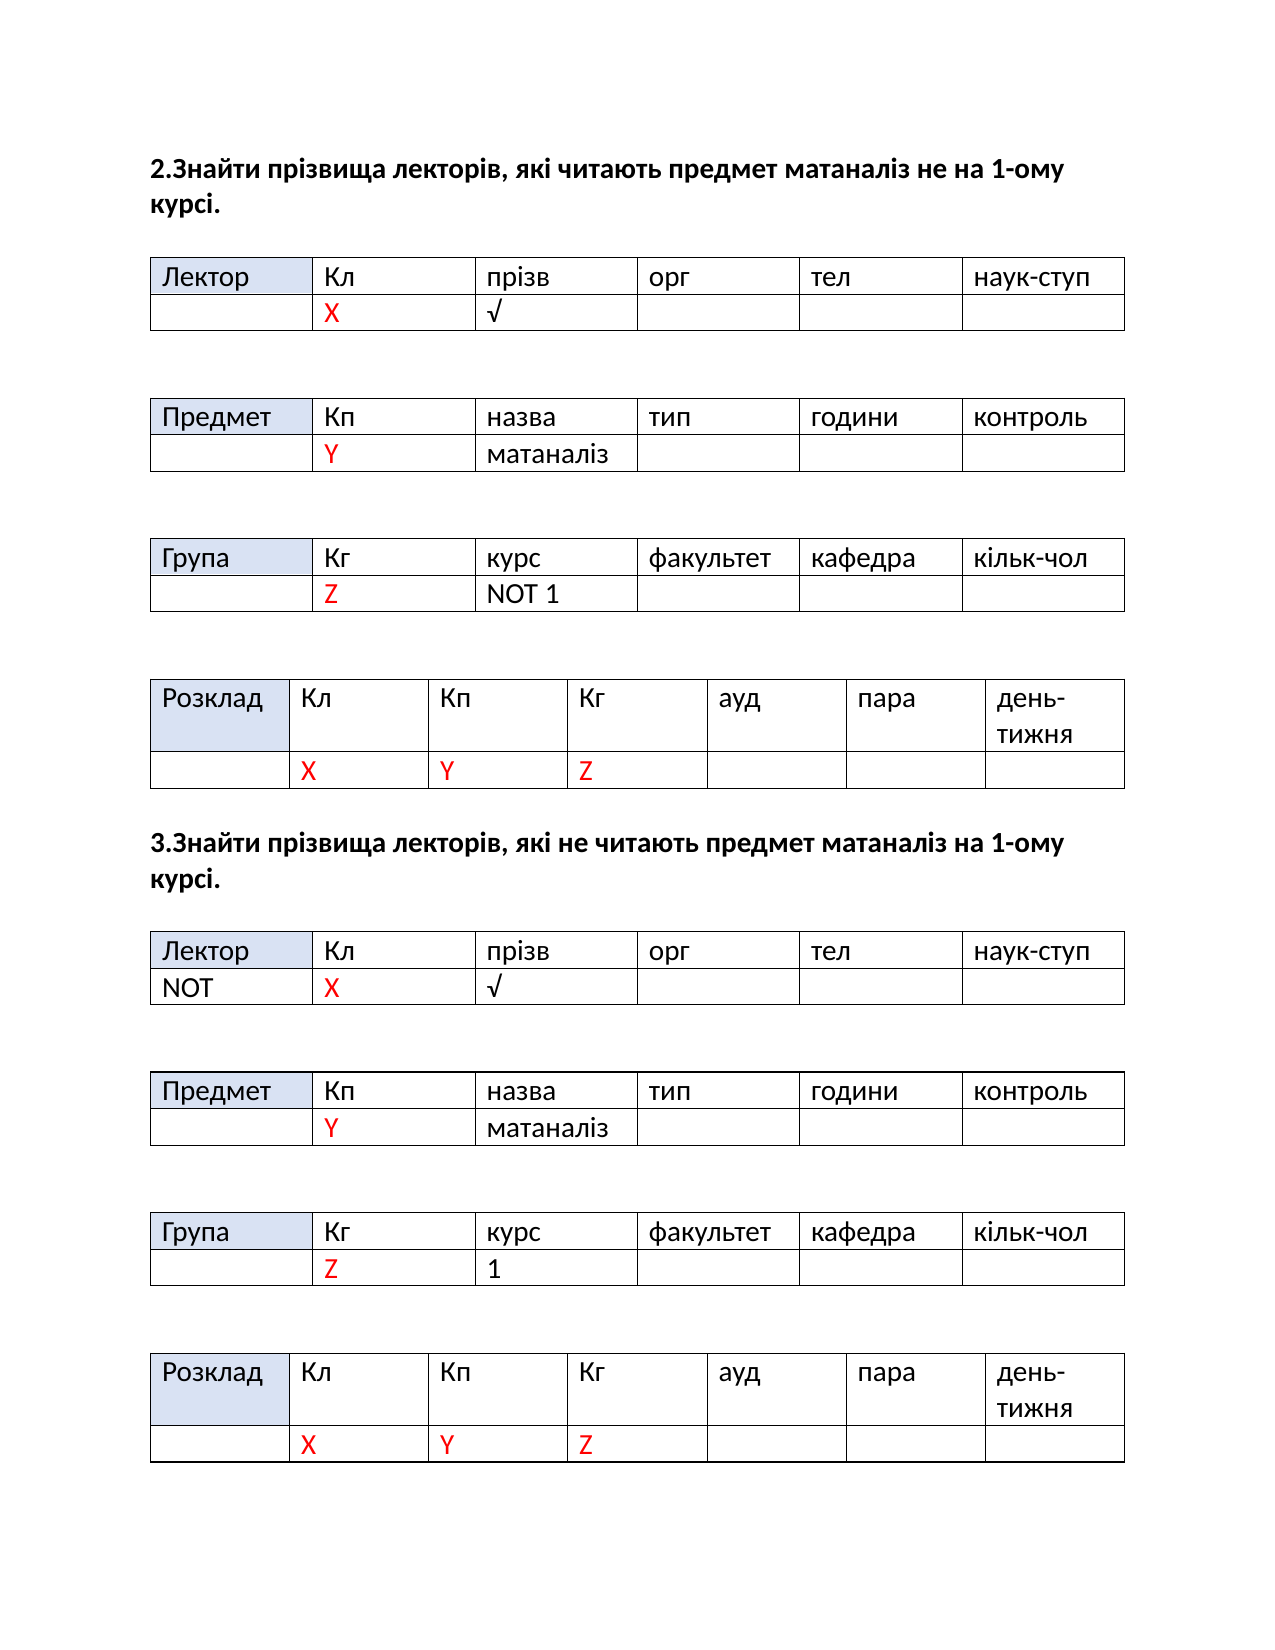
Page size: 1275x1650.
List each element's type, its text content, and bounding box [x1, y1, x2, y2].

table_cell [800, 1109, 962, 1145]
table_cell NOT [151, 969, 312, 1004]
table_header Кл [313, 932, 475, 968]
table_cell [800, 435, 962, 471]
table_header Кп [313, 399, 475, 434]
table_header Предмет [151, 399, 312, 434]
table_cell Z [568, 752, 707, 787]
table_header Розклад [151, 680, 289, 751]
table_cell [151, 295, 312, 330]
table_cell [151, 1426, 289, 1461]
table_cell [963, 1250, 1124, 1285]
table_cell NOT 1 [476, 576, 637, 611]
table_cell [151, 576, 312, 611]
table_cell [151, 1250, 312, 1285]
table_header Розклад [151, 1354, 289, 1425]
table_header наук-ступ [963, 932, 1124, 968]
table_header кільк-чол [963, 539, 1124, 574]
table_cell Z [313, 1250, 475, 1285]
table_cell X [313, 969, 475, 1004]
table_header орг [638, 932, 799, 968]
text 3.Знайти прізвища лекторів, які не читають предмет матаналіз на 1-ому курсі. [150, 824, 1125, 895]
table_cell [638, 1250, 799, 1285]
table_header факультет [638, 1213, 799, 1249]
table_cell Z [568, 1426, 707, 1461]
table_cell 1 [476, 1250, 637, 1285]
table_header тел [800, 932, 962, 968]
table_header Кп [429, 680, 567, 751]
table_cell [708, 752, 846, 787]
table_cell X [313, 295, 475, 330]
table_cell [800, 576, 962, 611]
table_cell Y [429, 1426, 567, 1461]
table_header день-тижня [986, 680, 1124, 751]
table_cell [708, 1426, 846, 1461]
table_cell √ [476, 295, 637, 330]
table_header прізв [476, 932, 637, 968]
table_header пара [847, 1354, 985, 1425]
table_header Кг [568, 680, 707, 751]
table_header Кг [313, 1213, 475, 1249]
table_header тип [638, 1073, 799, 1108]
table_cell [151, 435, 312, 471]
table_cell [638, 435, 799, 471]
table_header наук-ступ [963, 258, 1124, 293]
table_cell [847, 1426, 985, 1461]
table_header Кп [429, 1354, 567, 1425]
table_cell Y [313, 1109, 475, 1145]
table_cell X [290, 752, 428, 787]
table_header кафедра [800, 1213, 962, 1249]
table_header контроль [963, 1073, 1124, 1108]
table_header Кл [313, 258, 475, 293]
table_cell [963, 435, 1124, 471]
table_cell [963, 576, 1124, 611]
table_header факультет [638, 539, 799, 574]
table_cell [847, 752, 985, 787]
table_header Кл [290, 680, 428, 751]
table_cell [800, 1250, 962, 1285]
table_cell √ [476, 969, 637, 1004]
table_header курс [476, 539, 637, 574]
table_header години [800, 399, 962, 434]
table_header Кл [290, 1354, 428, 1425]
table_header день-тижня [986, 1354, 1124, 1425]
table_header ауд [708, 680, 846, 751]
table_cell [986, 752, 1124, 787]
table_cell [963, 1109, 1124, 1145]
table_header Група [151, 1213, 312, 1249]
table_cell Z [313, 576, 475, 611]
table_cell [638, 969, 799, 1004]
table_header кільк-чол [963, 1213, 1124, 1249]
table_header Лектор [151, 932, 312, 968]
table_header контроль [963, 399, 1124, 434]
table_cell [638, 576, 799, 611]
table_header назва [476, 1073, 637, 1108]
table_cell [638, 295, 799, 330]
table_cell [963, 969, 1124, 1004]
table_cell [963, 295, 1124, 330]
table_header Група [151, 539, 312, 574]
table_cell Y [313, 435, 475, 471]
table_header орг [638, 258, 799, 293]
text 2.Знайти прізвища лекторів, які читають предмет матаналіз не на 1-ому курсі. [150, 150, 1125, 221]
table_header кафедра [800, 539, 962, 574]
table_header курс [476, 1213, 637, 1249]
table_header Лектор [151, 258, 312, 293]
table_header години [800, 1073, 962, 1108]
table_cell X [290, 1426, 428, 1461]
table_header ауд [708, 1354, 846, 1425]
table_cell [800, 969, 962, 1004]
table_header пара [847, 680, 985, 751]
table_cell Y [429, 752, 567, 787]
table_cell [151, 752, 289, 787]
table_cell матаналіз [476, 435, 637, 471]
table_header назва [476, 399, 637, 434]
table_header Кг [313, 539, 475, 574]
table_header тип [638, 399, 799, 434]
table_cell [638, 1109, 799, 1145]
table_header Кг [568, 1354, 707, 1425]
table_cell матаналіз [476, 1109, 637, 1145]
table_cell [986, 1426, 1124, 1461]
table_header Кп [313, 1073, 475, 1108]
table_cell [800, 295, 962, 330]
table_header Предмет [151, 1073, 312, 1108]
table_header прізв [476, 258, 637, 293]
table_header тел [800, 258, 962, 293]
table_cell [151, 1109, 312, 1145]
